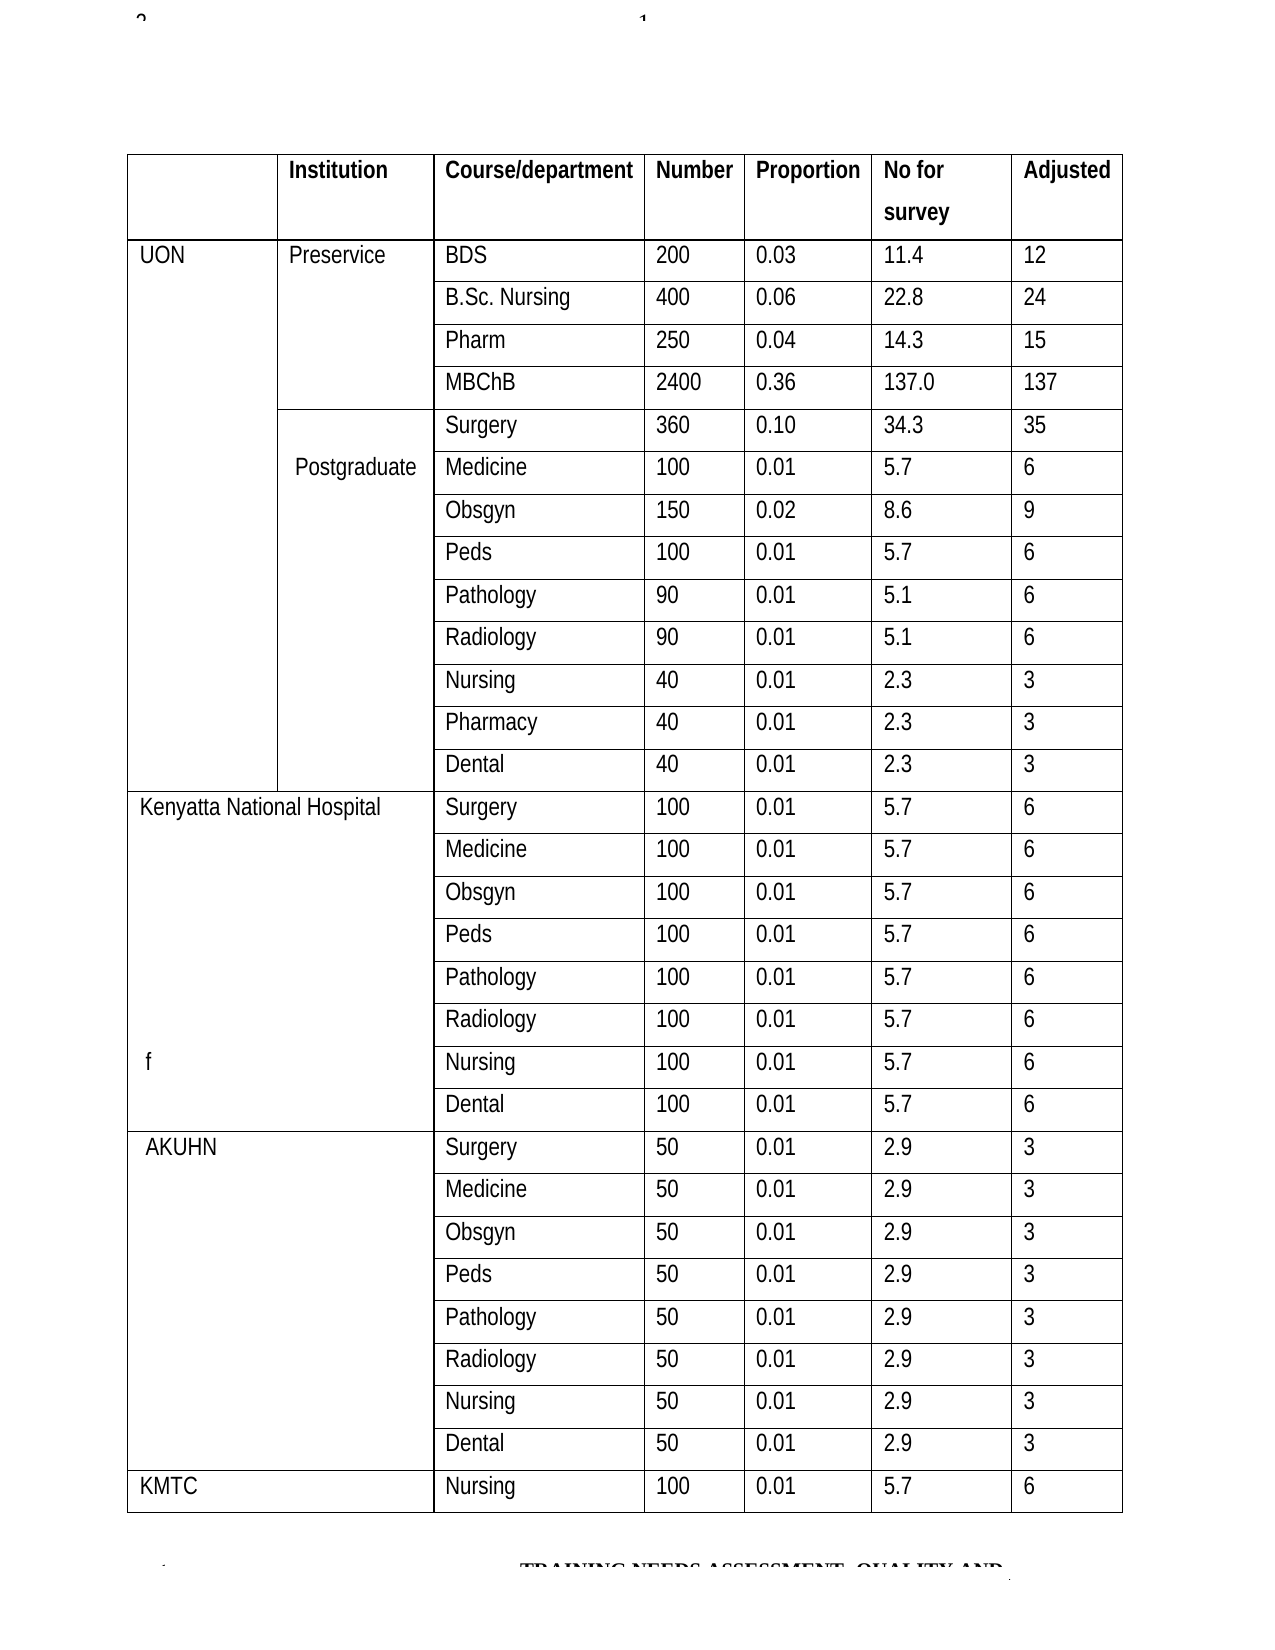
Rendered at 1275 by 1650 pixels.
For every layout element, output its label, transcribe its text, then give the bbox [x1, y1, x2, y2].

table_cell Nursing [435, 1471, 644, 1512]
table_cell 6 [1012, 452, 1122, 494]
table_cell 100 [645, 452, 744, 494]
table_cell 0.01 [745, 962, 871, 1003]
table_cell 2.9 [872, 1174, 1011, 1216]
table_cell 0.01 [745, 580, 871, 621]
table_cell 50 [645, 1259, 744, 1300]
table_cell Pathology [435, 1301, 644, 1343]
table_cell 0.36 [745, 367, 871, 409]
table_cell 100 [645, 834, 744, 876]
table_cell 9 [1012, 495, 1122, 536]
table_cell 0.10 [745, 410, 871, 451]
table_cell 250 [645, 325, 744, 366]
table_cell Nursing [435, 1386, 644, 1427]
table_cell 6 [1012, 877, 1122, 918]
table_cell 5.7 [872, 1089, 1011, 1131]
table_cell 2.9 [872, 1259, 1011, 1300]
table_header Course/department [435, 155, 644, 239]
table_cell 6 [1012, 537, 1122, 579]
table_cell 3 [1012, 1386, 1122, 1427]
table_cell 6 [1012, 1471, 1122, 1512]
table_cell 3 [1012, 1259, 1122, 1300]
table_cell Radiology [435, 1344, 644, 1385]
table_cell 150 [645, 495, 744, 536]
table_cell 5.7 [872, 1471, 1011, 1512]
table_cell 137.0 [872, 367, 1011, 409]
table_cell 5.7 [872, 792, 1011, 833]
table_cell 0.01 [745, 919, 871, 961]
table_cell Pathology [435, 580, 644, 621]
table_cell Postgraduate [278, 410, 433, 791]
table_cell 0.01 [745, 1089, 871, 1131]
table_cell 5.7 [872, 877, 1011, 918]
table_cell 2.9 [872, 1301, 1011, 1343]
table_cell Medicine [435, 1174, 644, 1216]
table_cell 0.01 [745, 750, 871, 791]
table_header Number [645, 155, 744, 239]
table_cell 0.06 [745, 282, 871, 324]
table_cell 100 [645, 1471, 744, 1512]
table_cell Surgery [435, 1132, 644, 1173]
table_cell 360 [645, 410, 744, 451]
table_cell 2400 [645, 367, 744, 409]
table_cell 5.7 [872, 919, 1011, 961]
table_cell Surgery [435, 410, 644, 451]
table_cell 5.7 [872, 452, 1011, 494]
table_cell AKUHN [128, 1132, 433, 1470]
table_cell 2.9 [872, 1386, 1011, 1427]
table_cell 0.03 [745, 241, 871, 281]
table_cell 6 [1012, 834, 1122, 876]
table_cell 0.04 [745, 325, 871, 366]
table_cell 0.01 [745, 1004, 871, 1046]
table_cell Obsgyn [435, 495, 644, 536]
table_cell Dental [435, 750, 644, 791]
table_cell 0.01 [745, 1174, 871, 1216]
table_cell 50 [645, 1386, 744, 1427]
table_cell 100 [645, 1047, 744, 1088]
table_cell Dental [435, 1089, 644, 1131]
table_cell Medicine [435, 452, 644, 494]
table_cell 6 [1012, 919, 1122, 961]
table_cell Preservice [278, 241, 433, 409]
table_cell 100 [645, 919, 744, 961]
table_cell 5.7 [872, 1004, 1011, 1046]
table_cell 0.01 [745, 1344, 871, 1385]
table_cell Peds [435, 919, 644, 961]
table_cell 3 [1012, 1174, 1122, 1216]
table_cell 6 [1012, 792, 1122, 833]
table_cell 2.9 [872, 1217, 1011, 1258]
table_cell 3 [1012, 665, 1122, 706]
table_cell MBChB [435, 367, 644, 409]
table_cell 50 [645, 1301, 744, 1343]
table_cell 2.3 [872, 707, 1011, 748]
table_cell 90 [645, 580, 744, 621]
table_cell 15 [1012, 325, 1122, 366]
table_cell 6 [1012, 1004, 1122, 1046]
table_cell 400 [645, 282, 744, 324]
table_cell 0.01 [745, 1471, 871, 1512]
table_cell Obsgyn [435, 1217, 644, 1258]
table_cell 34.3 [872, 410, 1011, 451]
table_cell 5.1 [872, 622, 1011, 663]
table_cell 200 [645, 241, 744, 281]
table_cell UON [128, 241, 277, 791]
table_cell Surgery [435, 792, 644, 833]
table_cell 90 [645, 622, 744, 663]
table_cell 0.01 [745, 1386, 871, 1427]
table_cell BDS [435, 241, 644, 281]
table_header Institution [278, 155, 433, 239]
table_cell 50 [645, 1217, 744, 1258]
table_cell Nursing [435, 665, 644, 706]
table_cell 0.01 [745, 1047, 871, 1088]
table_cell 0.01 [745, 707, 871, 748]
table_cell 0.01 [745, 792, 871, 833]
table_cell 2.9 [872, 1132, 1011, 1173]
table_cell 100 [645, 792, 744, 833]
table_header Adjusted [1012, 155, 1122, 239]
table_cell 40 [645, 750, 744, 791]
table_cell 5.1 [872, 580, 1011, 621]
table_cell 0.01 [745, 537, 871, 579]
table_cell 0.01 [745, 1429, 871, 1470]
table_cell Peds [435, 537, 644, 579]
table_cell 137 [1012, 367, 1122, 409]
table_cell Obsgyn [435, 877, 644, 918]
table_cell 0.01 [745, 1301, 871, 1343]
table_header Proportion [745, 155, 871, 239]
table_cell 6 [1012, 1047, 1122, 1088]
table_cell Kenyatta National Hospital f [128, 792, 433, 1131]
table_cell 100 [645, 537, 744, 579]
table_cell 100 [645, 1089, 744, 1131]
table_cell 3 [1012, 1429, 1122, 1470]
table_cell 50 [645, 1429, 744, 1470]
table_cell Nursing [435, 1047, 644, 1088]
table_cell Pharmacy [435, 707, 644, 748]
table_cell Pharm [435, 325, 644, 366]
table_header No for survey [872, 155, 1011, 239]
table_cell Peds [435, 1259, 644, 1300]
table_cell 3 [1012, 1344, 1122, 1385]
table_cell 0.01 [745, 622, 871, 663]
table_cell 22.8 [872, 282, 1011, 324]
table_cell 0.01 [745, 877, 871, 918]
table_cell 5.7 [872, 537, 1011, 579]
table_cell 5.7 [872, 962, 1011, 1003]
table_cell 14.3 [872, 325, 1011, 366]
table_cell 6 [1012, 1089, 1122, 1131]
table_cell 24 [1012, 282, 1122, 324]
table_cell 0.01 [745, 665, 871, 706]
table_cell 100 [645, 877, 744, 918]
table_cell 0.01 [745, 1132, 871, 1173]
table_cell 100 [645, 962, 744, 1003]
table_cell 2.3 [872, 750, 1011, 791]
table_cell 5.7 [872, 834, 1011, 876]
table_cell 50 [645, 1132, 744, 1173]
table_cell B.Sc. Nursing [435, 282, 644, 324]
table_cell 8.6 [872, 495, 1011, 536]
table_cell 2.3 [872, 665, 1011, 706]
table_cell 3 [1012, 1217, 1122, 1258]
table_cell 6 [1012, 622, 1122, 663]
table_cell 11.4 [872, 241, 1011, 281]
table_cell 0.02 [745, 495, 871, 536]
table_cell 3 [1012, 707, 1122, 748]
table_cell 35 [1012, 410, 1122, 451]
table_cell Pathology [435, 962, 644, 1003]
table_cell 0.01 [745, 1217, 871, 1258]
table_cell 100 [645, 1004, 744, 1046]
table_cell 50 [645, 1174, 744, 1216]
table_cell 3 [1012, 1301, 1122, 1343]
table_cell 40 [645, 707, 744, 748]
table_cell KMTC [128, 1471, 433, 1512]
table_cell 0.01 [745, 452, 871, 494]
table_header [128, 155, 277, 239]
table_cell 12 [1012, 241, 1122, 281]
table_cell Medicine [435, 834, 644, 876]
table_cell 6 [1012, 962, 1122, 1003]
table_cell 40 [645, 665, 744, 706]
table_cell 2.9 [872, 1429, 1011, 1470]
table_cell Radiology [435, 622, 644, 663]
table_cell Dental [435, 1429, 644, 1470]
table_cell 0.01 [745, 1259, 871, 1300]
table_cell Radiology [435, 1004, 644, 1046]
table_cell 0.01 [745, 834, 871, 876]
table_cell 2.9 [872, 1344, 1011, 1385]
table_cell 3 [1012, 750, 1122, 791]
table_cell 5.7 [872, 1047, 1011, 1088]
table_cell 6 [1012, 580, 1122, 621]
table_cell 50 [645, 1344, 744, 1385]
table_cell 3 [1012, 1132, 1122, 1173]
